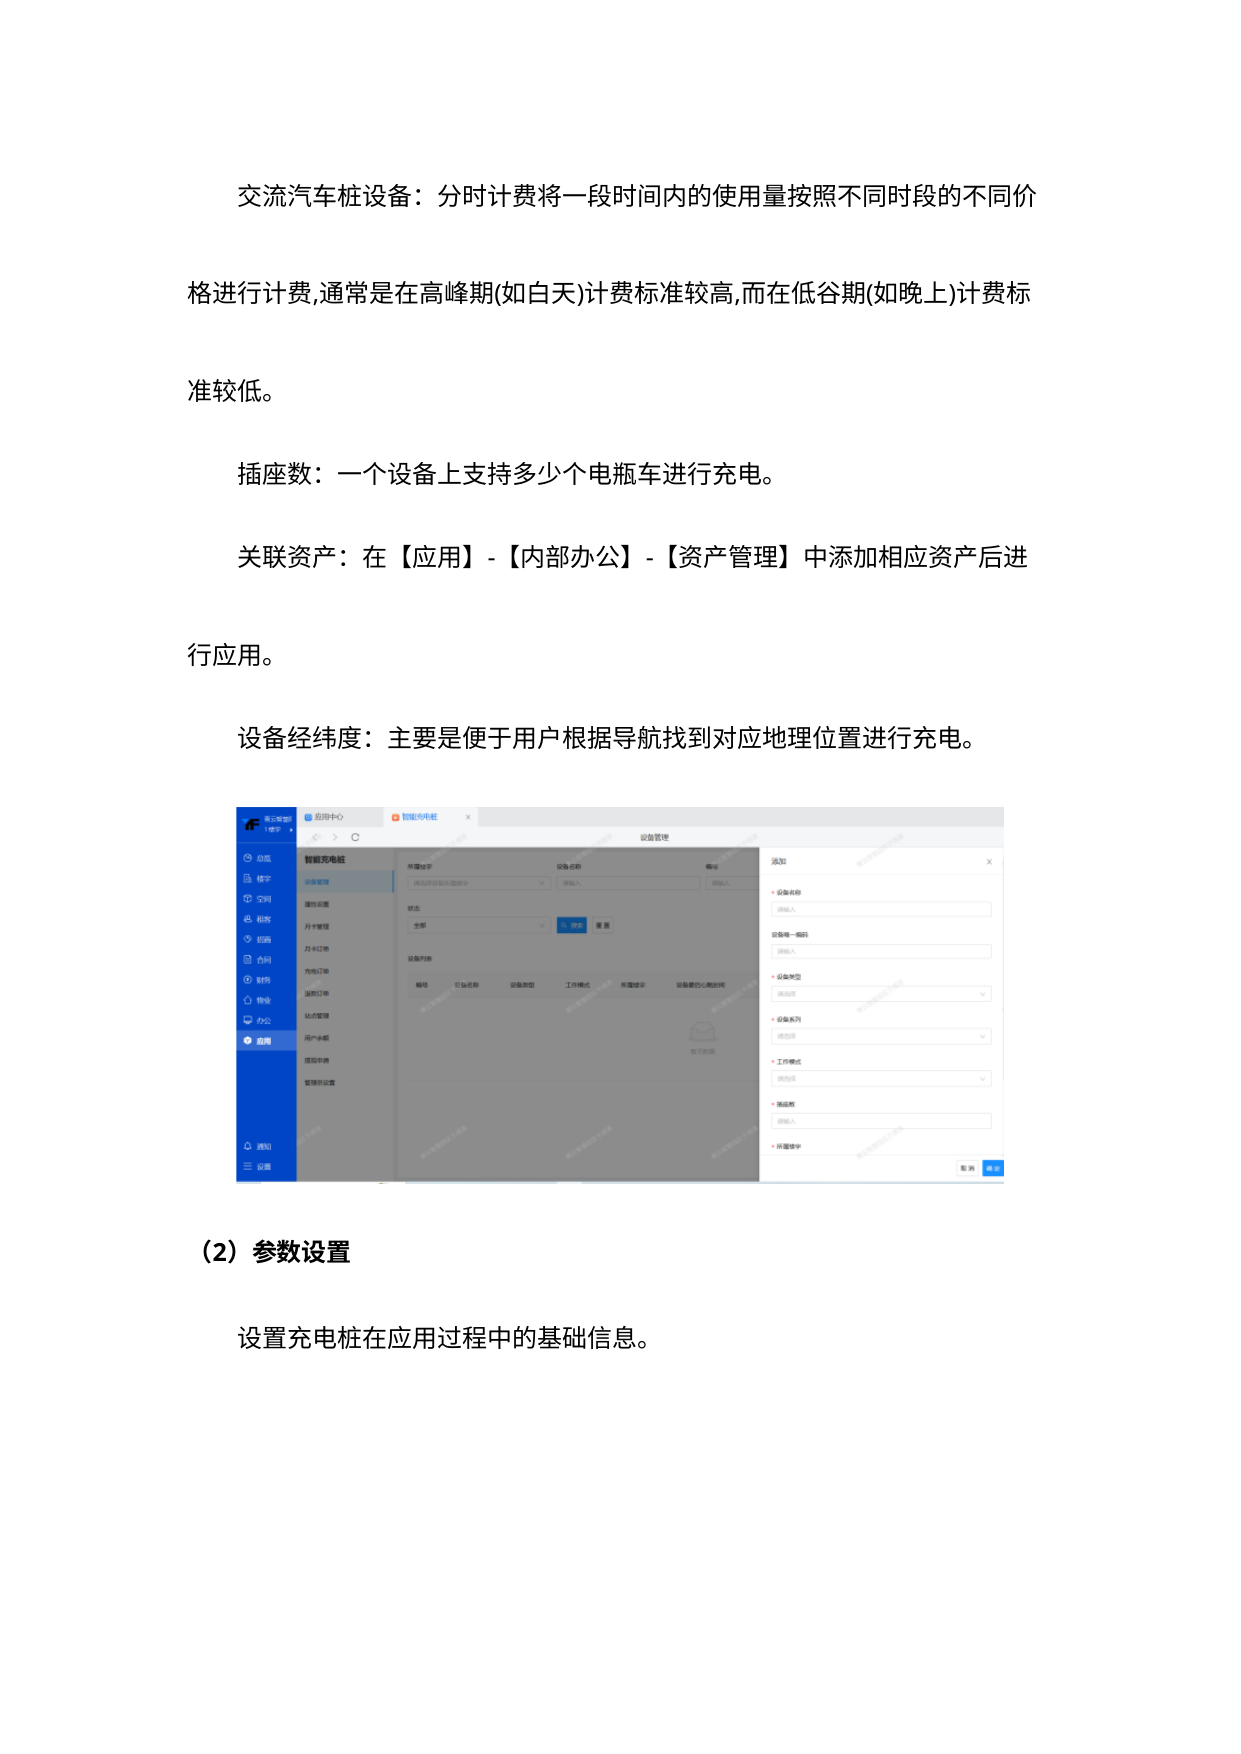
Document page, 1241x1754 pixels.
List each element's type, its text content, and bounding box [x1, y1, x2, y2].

text 插座数：一个设备上支持多少个电瓶车进行充电。 [187, 440, 1053, 505]
text 交流汽车桩设备：分时计费将一段时间内的使用量按照不同时段的不同价格进行计费,通常是在高峰期(如白天)计费标准较高,而在低谷期(如晚上)计费标准较低。 [187, 162, 1053, 422]
subtitle （2）参数设置 [187, 1218, 1053, 1283]
text 设置充电桩在应用过程中的基础信息。 [187, 1304, 1053, 1369]
text 关联资产：在【应用】-【内部办公】-【资产管理】中添加相应资产后进行应用。 [187, 523, 1053, 686]
text 设备经纬度：主要是便于用户根据导航找到对应地理位置进行充电。 [187, 704, 1053, 769]
picture [236, 807, 1004, 1184]
